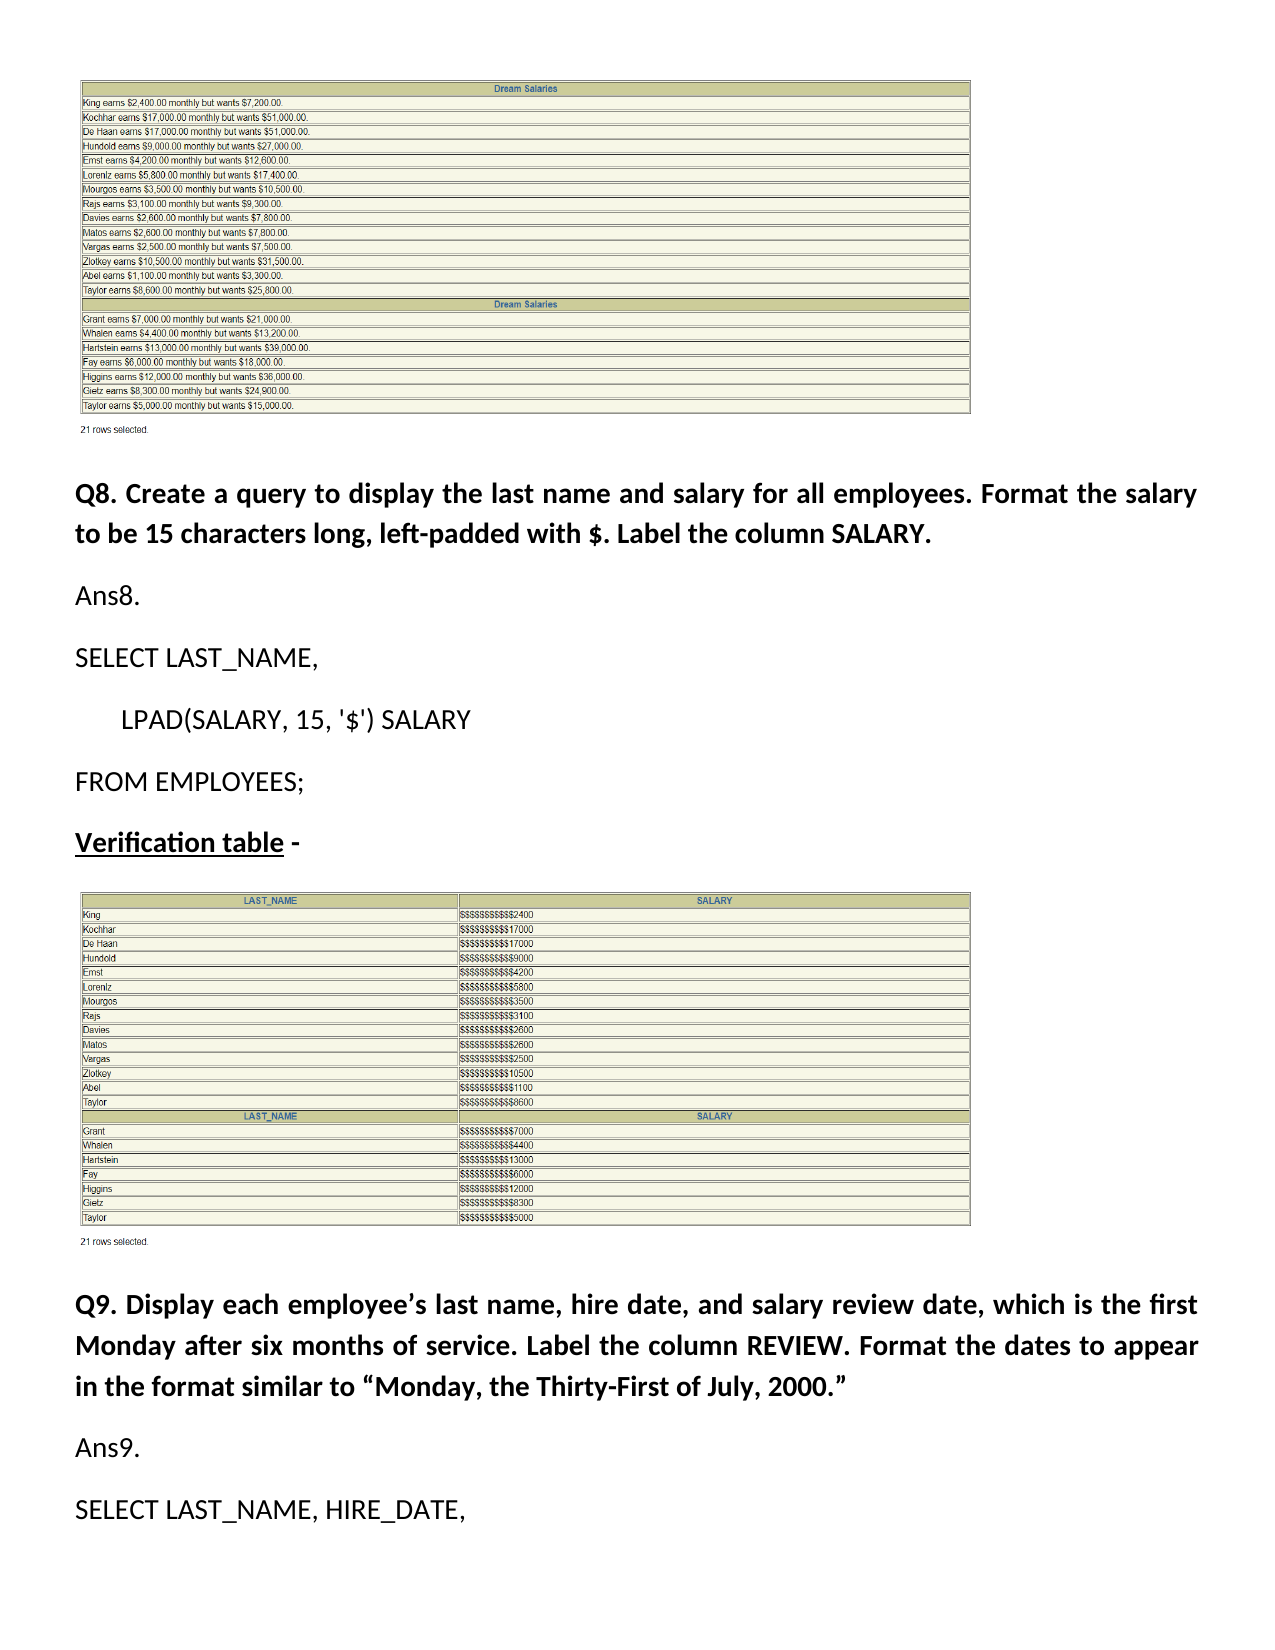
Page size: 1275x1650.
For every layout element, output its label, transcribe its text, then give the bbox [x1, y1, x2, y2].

text SELECT LAST_NAME, HIRE_DATE, [75, 1491, 1200, 1527]
picture [75, 75, 1012, 450]
text Verification table - [75, 824, 1200, 860]
picture [75, 886, 1012, 1261]
text Q8. Create a query to display the last name and salary for all employees. Format the salary to be 15 characters long, left-padded with $. Label the column SALARY. [75, 475, 1200, 551]
text Ans9. [75, 1429, 1200, 1465]
text SELECT LAST_NAME, [75, 639, 1200, 675]
text LPAD(SALARY, 15, '$') SALARY [75, 701, 1200, 737]
text Ans8. [75, 577, 1200, 613]
text Q9. Display each employee’s last name, hire date, and salary review date, which is the first Monday after six months of service. Label the column REVIEW. Format the dates to appear in the format similar to “Monday, the Thirty-First of July, 2000.” [75, 1286, 1200, 1403]
text FROM EMPLOYEES; [75, 763, 1200, 798]
